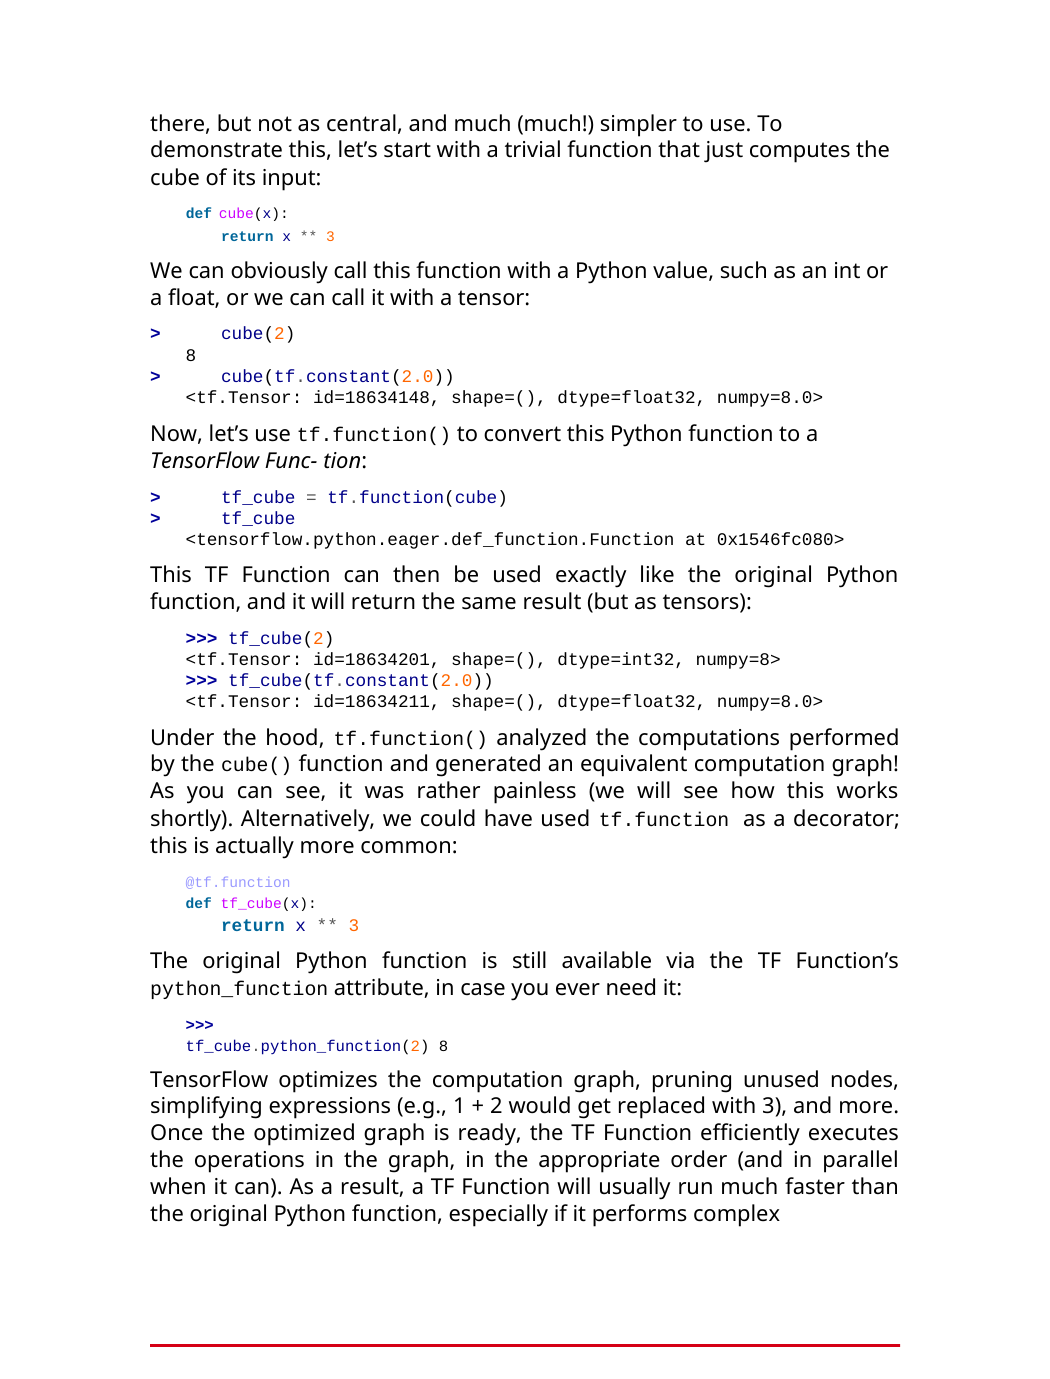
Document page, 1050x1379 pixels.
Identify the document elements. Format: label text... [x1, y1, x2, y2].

list tf_cube [150, 508, 900, 528]
list tf_cube = tf.function(cube) [150, 487, 900, 507]
text there, but not as central, and much (much!) simpler to use. To demonstrate this, let’s start with a trivial function that just computes the cube of its input: [150, 109, 900, 192]
text We can obviously call this function with a Python value, such as an int or a float, or we can call it with a tensor: [150, 256, 900, 312]
text >>> tf_cube.python_function(2) 8 [185, 1017, 452, 1056]
text This TF Function can then be used exactly like the original Python function, and it will return the same result (but as tensors): [150, 561, 900, 616]
text <tf.Tensor: id=18634211, shape=(), dtype=float32, numpy=8.0> [185, 692, 900, 712]
text <tf.Tensor: id=18634148, shape=(), dtype=float32, numpy=8.0> [185, 388, 900, 408]
text def cube(x): return x ** 3 [186, 207, 335, 246]
text return x ** 3 [221, 917, 900, 934]
text <tf.Tensor: id=18634201, shape=(), dtype=int32, numpy=8> [185, 649, 900, 669]
text Now, let’s use tf.function() to convert this Python function to a TensorFlow Func‐ tion: [150, 419, 900, 475]
text 8 [185, 346, 900, 365]
text >>> tf_cube(2) [185, 628, 900, 648]
text @tf.function def tf_cube(x): [185, 875, 319, 913]
text Under the hood, tf.function() analyzed the computations performed by the cube() function and generated an equivalent computation graph! As you can see, it was rather painless (we will see how this works shortly). Alternatively, we could have used tf.function as a decorator; this is actually more common: [150, 724, 900, 860]
text The original Python function is still available via the TF Function’s python_function attribute, in case you ever need it: [150, 947, 900, 1002]
text >>> tf_cube(tf.constant(2.0)) [185, 671, 900, 691]
list cube(tf.constant(2.0)) [150, 367, 900, 387]
text <tensorflow.python.eager.def_function.Function at 0x1546fc080> [185, 530, 900, 549]
list cube(2) [150, 324, 900, 344]
text TensorFlow optimizes the computation graph, pruning unused nodes, simplifying expressions (e.g., 1 + 2 would get replaced with 3), and more. Once the optimized graph is ready, the TF Function efficiently executes the operations in the graph, in the appropriate order (and in parallel when it can). As a result, a TF Function will usually run much faster than the original Python function, especially if it performs complex [150, 1066, 900, 1228]
